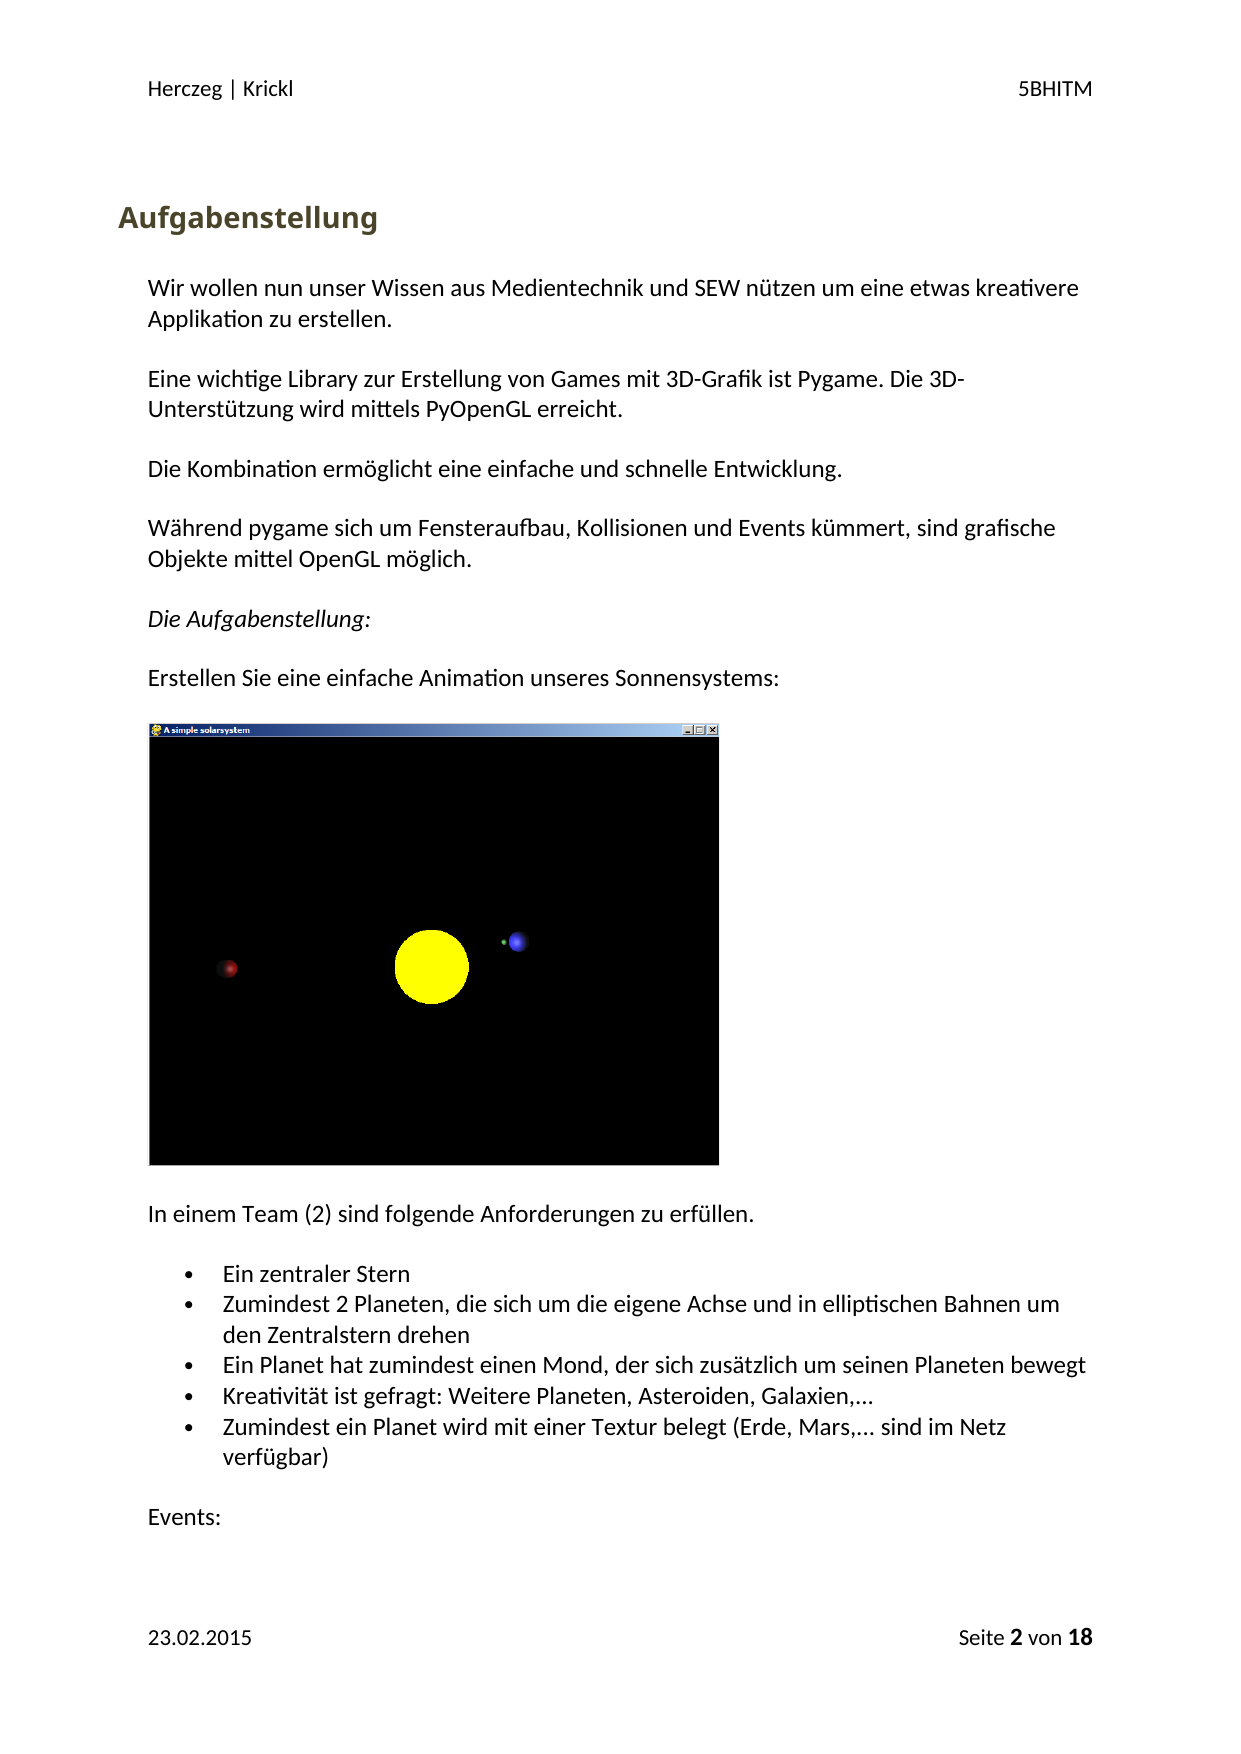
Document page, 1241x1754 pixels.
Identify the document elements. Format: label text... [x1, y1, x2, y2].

text Wir wollen nun unser Wissen aus Medientechnik und SEW nützen um eine etwas kreativere Applikation zu erstellen. [148, 272, 1092, 333]
text Während pygame sich um Fensteraufbau, Kollisionen und Events kümmert, sind grafische Objekte mittel OpenGL möglich. [148, 513, 1092, 574]
list Kreativität ist gefragt: Weitere Planeten, Asteroiden, Galaxien,... [185, 1380, 1092, 1411]
list Ein zentraler Stern [185, 1258, 1092, 1289]
text Eine wichtige Library zur Erstellung von Games mit 3D-Grafik ist Pygame. Die 3D-Unterstützung wird mittels PyOpenGL erreicht. [148, 363, 1092, 424]
text Events: [148, 1501, 1092, 1531]
list Ein Planet hat zumindest einen Mond, der sich zusätzlich um seinen Planeten bewegt [185, 1350, 1092, 1380]
text Die Kombination ermöglicht eine einfache und schnelle Entwicklung. [148, 453, 1092, 483]
text Erstellen Sie eine einfache Animation unseres Sonnensystems: [148, 662, 1092, 693]
text Die Aufgabenstellung: [148, 603, 1092, 633]
list Zumindest 2 Planeten, die sich um die eigene Achse und in elliptischen Bahnen um den Zentralstern drehen [185, 1289, 1092, 1350]
list Zumindest ein Planet wird mit einer Textur belegt (Erde, Mars,... sind im Netz verfügbar) [185, 1411, 1092, 1472]
subtitle Aufgabenstellung [118, 198, 1092, 237]
picture [147, 722, 720, 1166]
text In einem Team (2) sind folgende Anforderungen zu erfüllen. [148, 1198, 1092, 1229]
